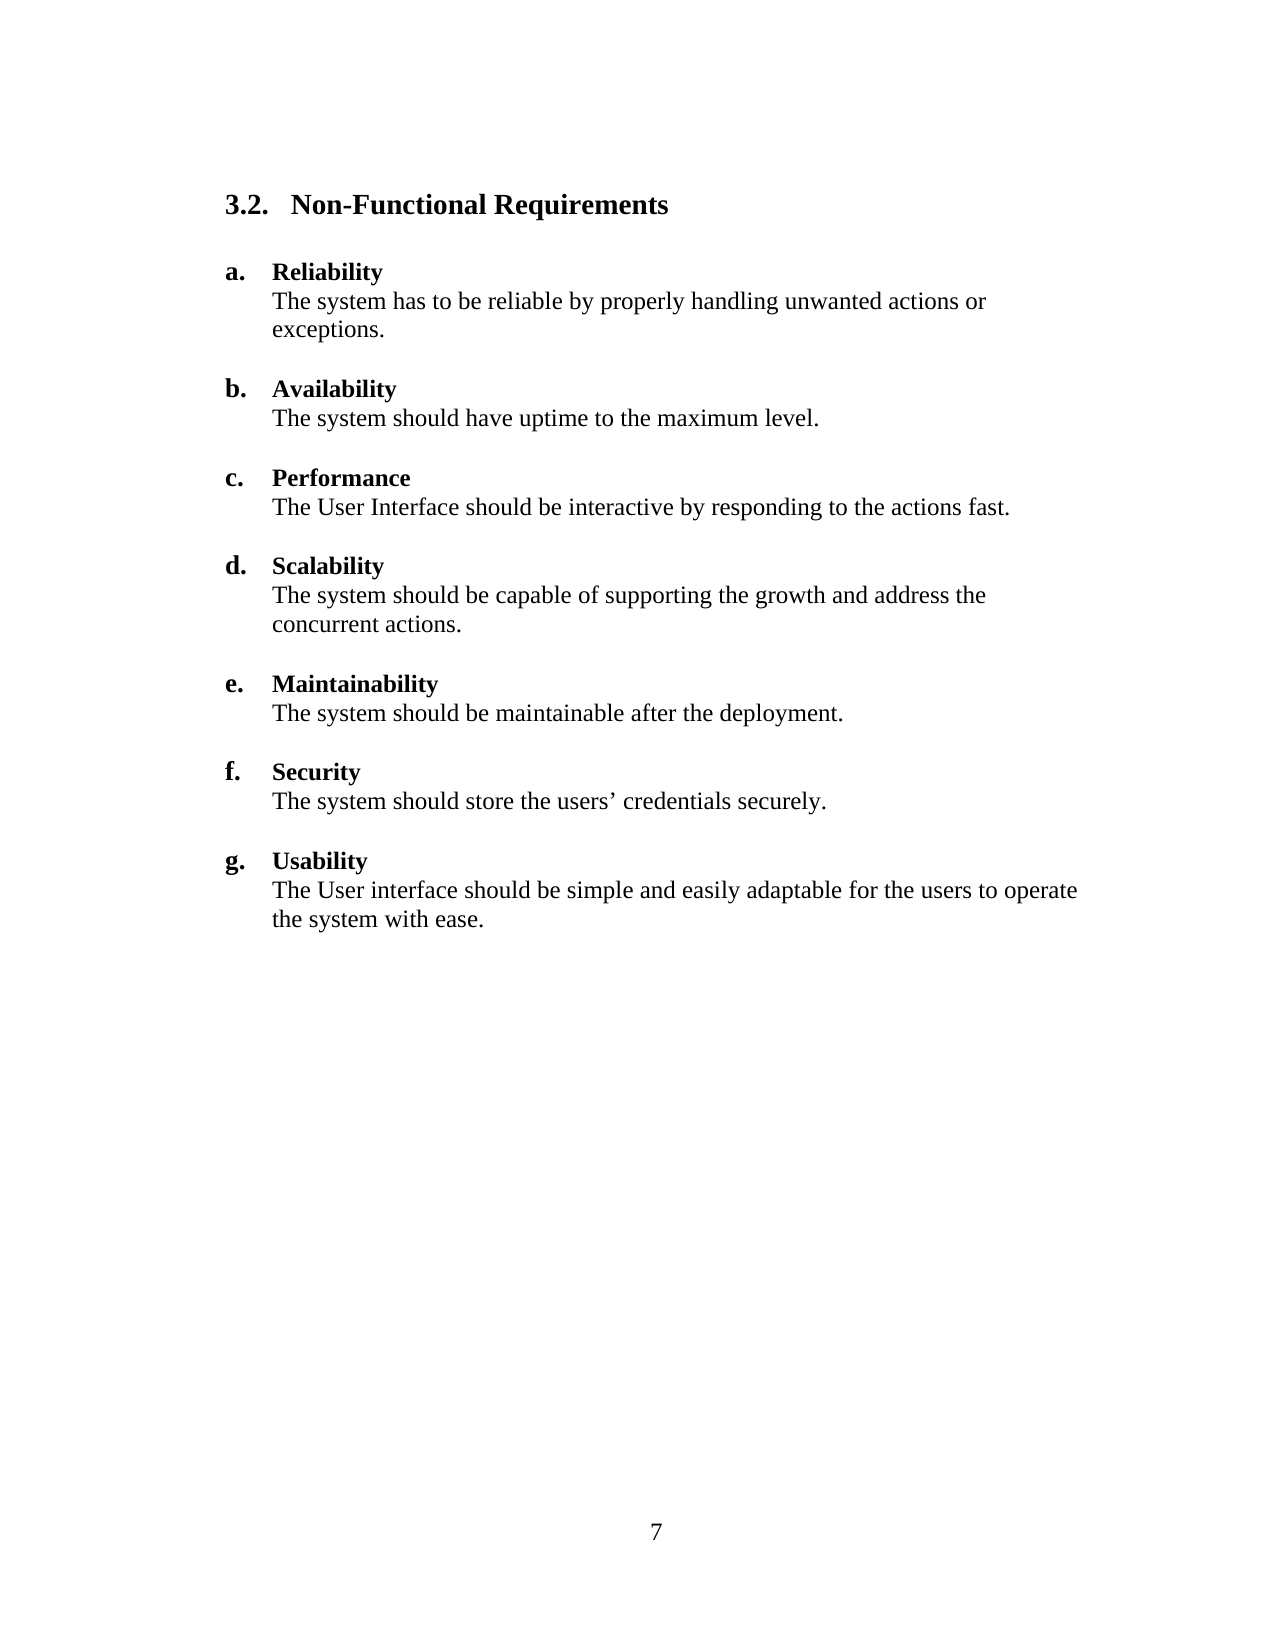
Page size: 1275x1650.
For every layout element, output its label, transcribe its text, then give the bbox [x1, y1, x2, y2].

list Scalability The system should be capable of supporting the growth and address the concurrent actions. [225, 549, 1087, 667]
list Availability The system should have uptime to the maximum level. [225, 372, 1087, 461]
list Reliability The system has to be reliable by properly handling unwanted actions or exceptions. [225, 254, 1087, 372]
subtitle Non-Functional Requirements [225, 187, 1087, 254]
list Performance The User Interface should be interactive by responding to the actions fast. [225, 461, 1087, 549]
list Security The system should store the users’ credentials securely. [225, 755, 1087, 844]
list Usability The User interface should be simple and easily adaptable for the users to operate the system with ease. [225, 844, 1087, 933]
list Maintainability The system should be maintainable after the deployment. [225, 667, 1087, 755]
